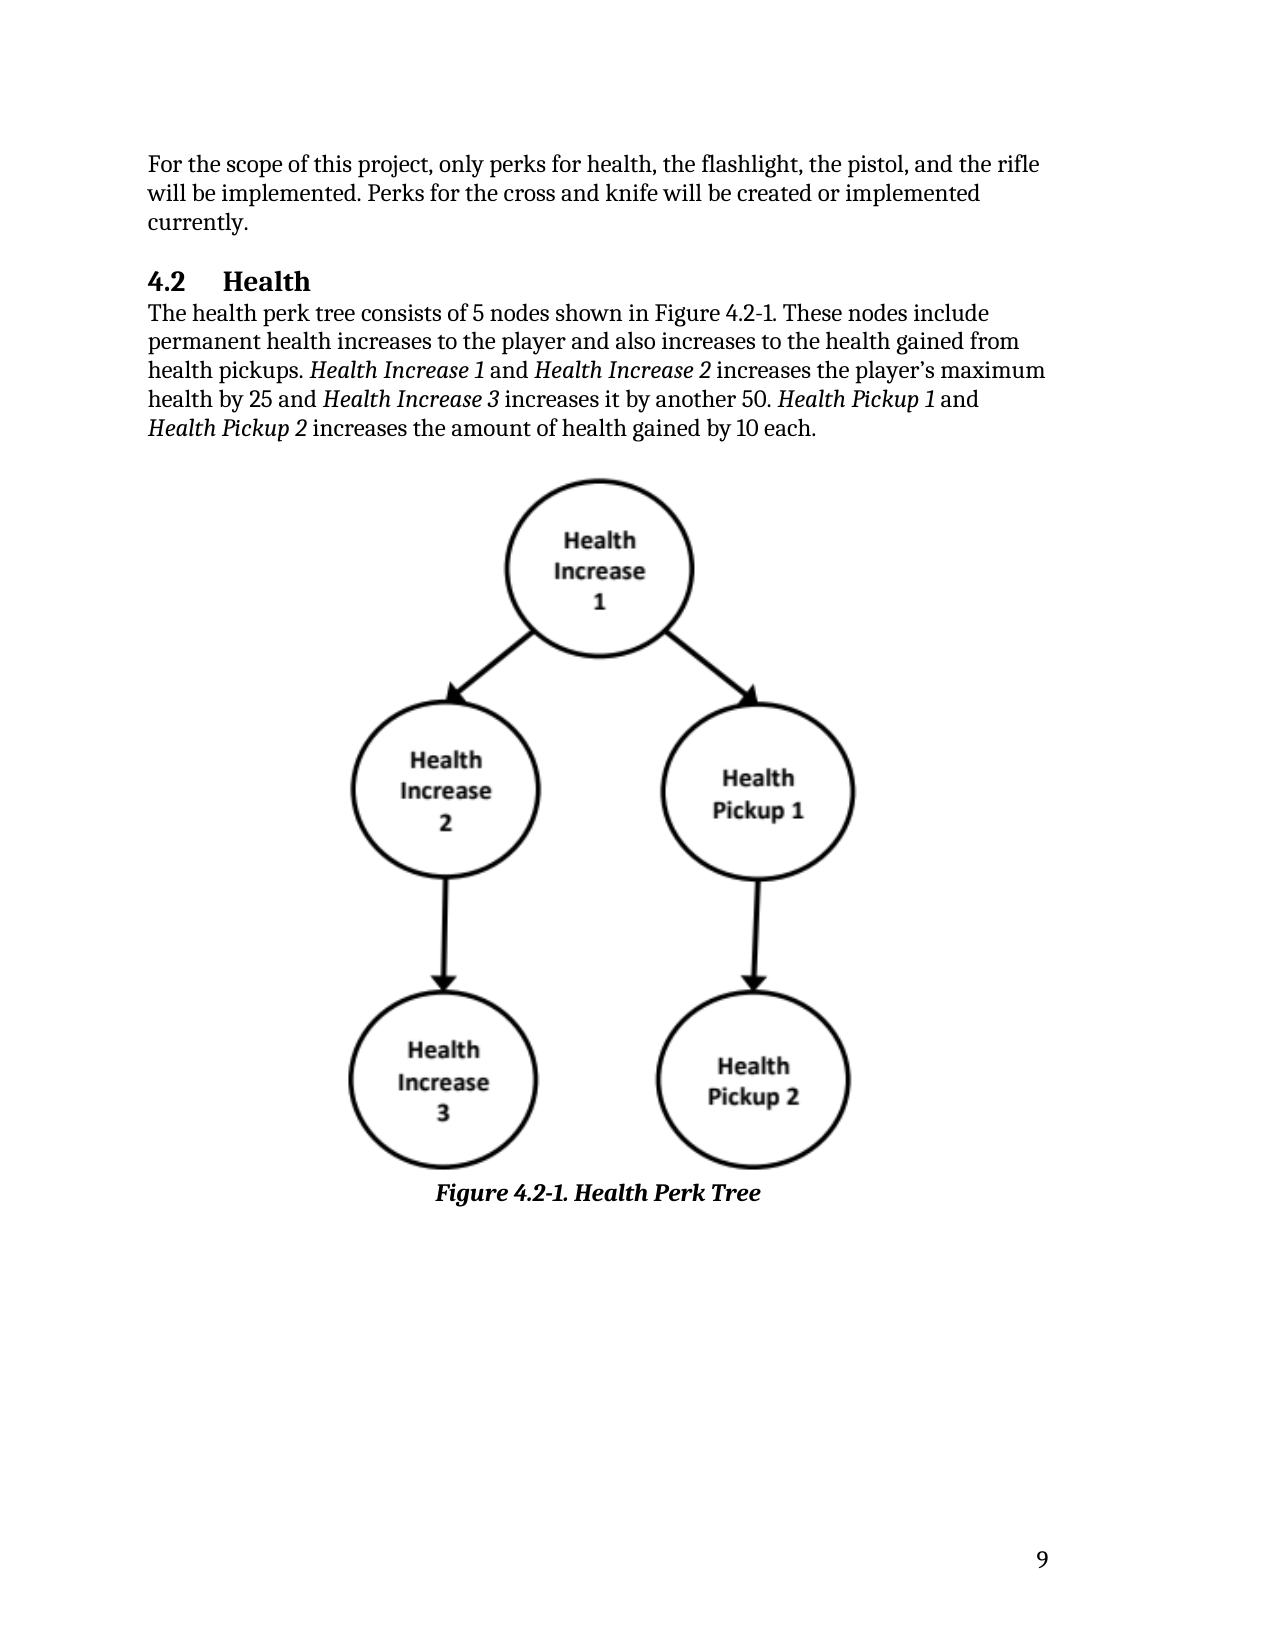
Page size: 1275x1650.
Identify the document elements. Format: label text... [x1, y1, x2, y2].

text 4.2 Health [148, 265, 1048, 298]
text For the scope of this project, only perks for health, the flashlight, the pistol, and the rifle will be implemented. Perks for the cross and knife will be created or implemented currently. [148, 150, 1048, 236]
text Figure 4.2-1. Health Perk Tree [148, 1179, 1048, 1207]
text The health perk tree consists of 5 nodes shown in Figure 4.2-1. These nodes include permanent health increases to the player and also increases to the health gained from health pickups. Health Increase 1 and Health Increase 2 increases the player’s maximum health by 25 and Health Increase 3 increases it by another 50. Health Pickup 1 and Health Pickup 2 increases the amount of health gained by 10 each. [148, 298, 1048, 442]
